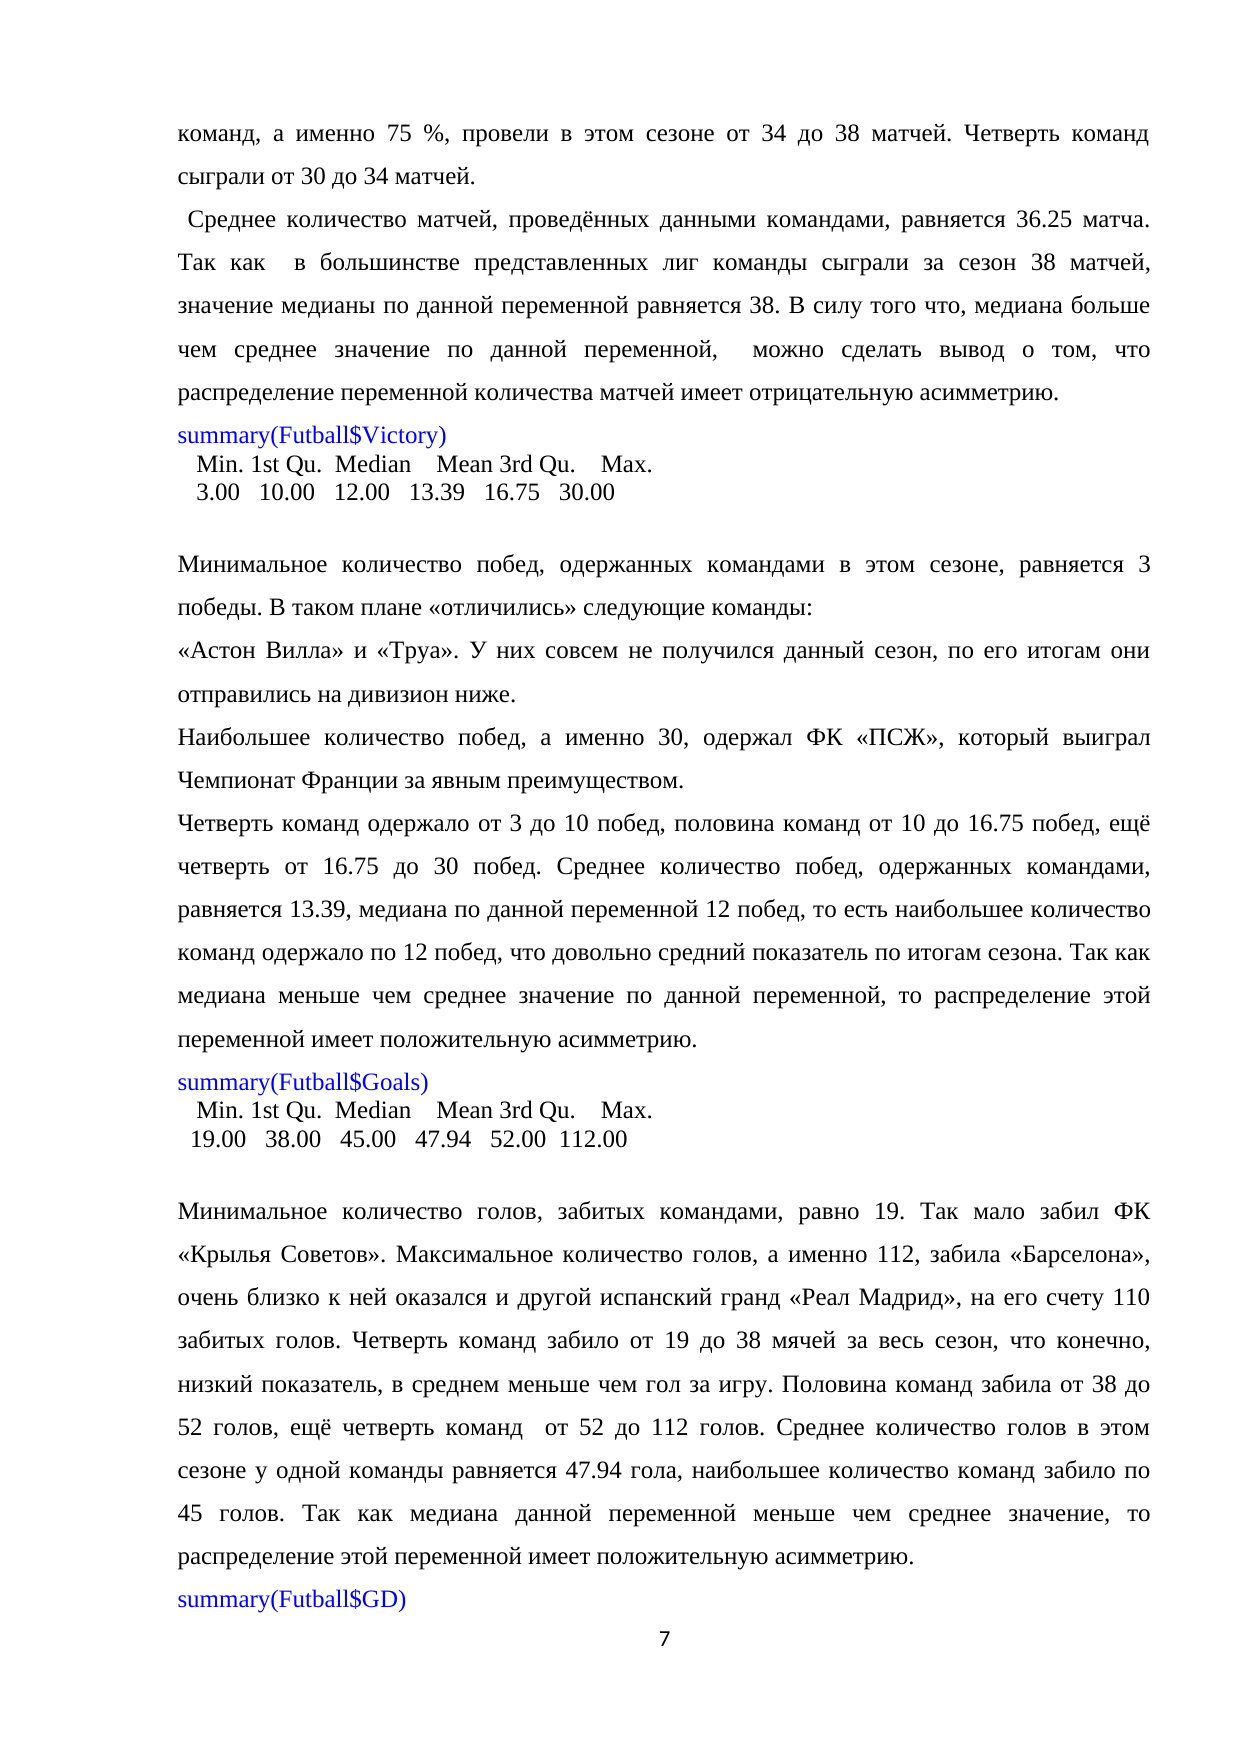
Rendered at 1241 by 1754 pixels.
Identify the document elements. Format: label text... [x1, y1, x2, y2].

text Среднее количество матчей, проведённых данными командами, равняется 36.25 матча. Так как в большинстве представленных лиг команды сыграли за сезон 38 матчей, значение медианы по данной переменной равняется 38. В силу того что, медиана больше чем среднее значение по данной переменной, можно сделать вывод о том, что распределение переменной количества матчей имеет отрицательную асимметрию. [177, 204, 1152, 406]
text 19.00 38.00 45.00 47.94 52.00 112.00 [177, 1124, 1152, 1153]
text «Астон Вилла» и «Труа». У них совсем не получился данный сезон, по его итогам они отправились на дивизион ниже. [177, 636, 1152, 707]
text Min. 1st Qu. Median Mean 3rd Qu. Max. [177, 449, 1152, 477]
text summary(Futball$Victory) [177, 420, 1152, 449]
text Минимальное количество побед, одержанных командами в этом сезоне, равняется 3 победы. В таком плане «отличились» следующие команды: [177, 549, 1152, 621]
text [177, 118, 1152, 190]
text summary(Futball$Goals) [177, 1067, 1152, 1096]
text summary(Futball$GD) [177, 1584, 1152, 1613]
text Минимальное количество голов, забитых командами, равно 19. Так мало забил ФК «Крылья Советов». Максимальное количество голов, а именно 112, забила «Барселона», очень близко к ней оказался и другой испанский гранд «Реал Мадрид», на его счету 110 забитых голов. Четверть команд забило от 19 до 38 мячей за весь сезон, что конечно, низкий показатель, в среднем меньше чем гол за игру. Половина команд забила от 38 до 52 голов, ещё четверть команд от 52 до 112 голов. Среднее количество голов в этом сезоне у одной команды равняется 47.94 гола, наибольшее количество команд забило по 45 голов. Так как медиана данной переменной меньше чем среднее значение, то распределение этой переменной имеет положительную асимметрию. [177, 1196, 1152, 1570]
text 3.00 10.00 12.00 13.39 16.75 30.00 [177, 477, 1152, 506]
text Четверть команд одержало от 3 до 10 побед, половина команд от 10 до 16.75 побед, ещё четверть от 16.75 до 30 побед. Среднее количество побед, одержанных командами, равняется 13.39, медиана по данной переменной 12 побед, то есть наибольшее количество команд одержало по 12 побед, что довольно средний показатель по итогам сезона. Так как медиана меньше чем среднее значение по данной переменной, то распределение этой переменной имеет положительную асимметрию. [177, 808, 1152, 1052]
text Min. 1st Qu. Median Mean 3rd Qu. Max. [177, 1096, 1152, 1124]
text Наибольшее количество побед, а именно 30, одержал ФК «ПСЖ», который выиграл Чемпионат Франции за явным преимуществом. [177, 722, 1152, 794]
